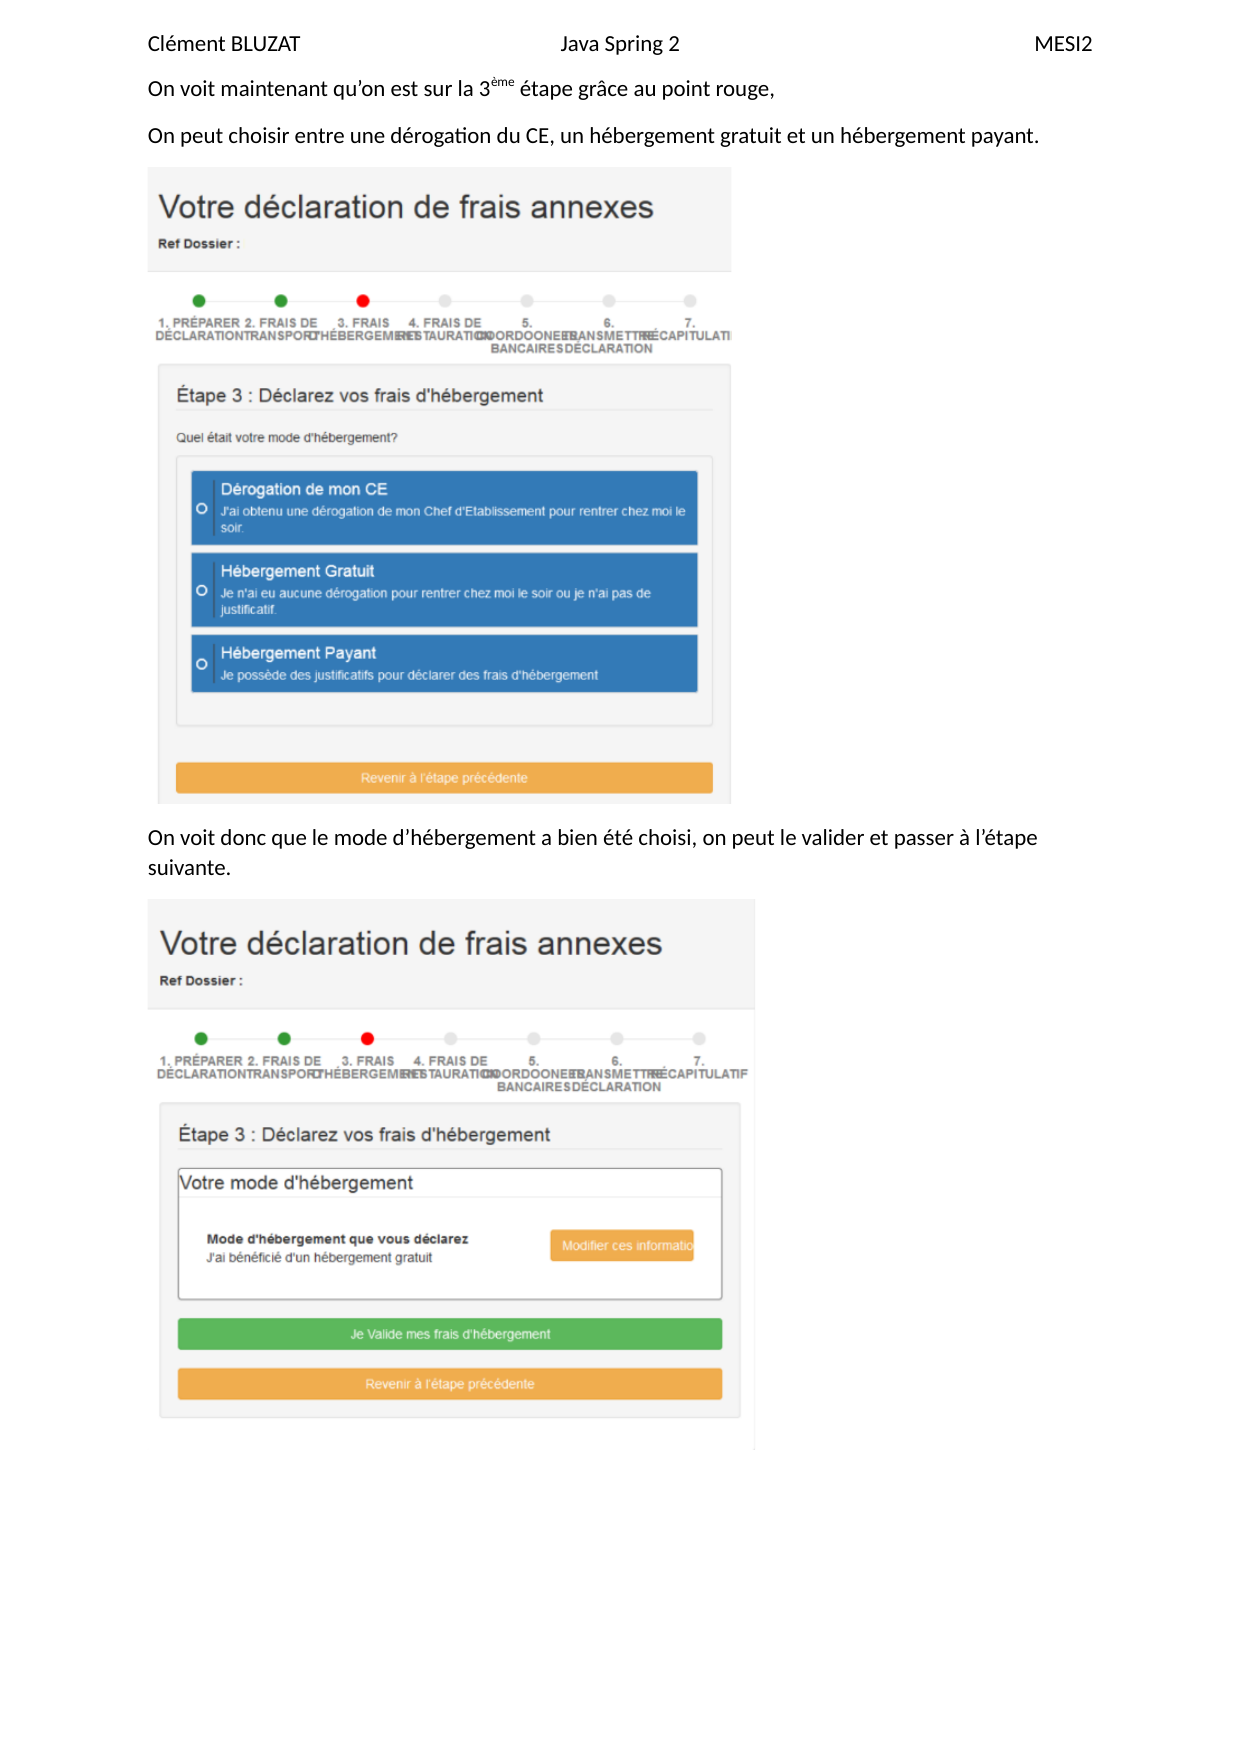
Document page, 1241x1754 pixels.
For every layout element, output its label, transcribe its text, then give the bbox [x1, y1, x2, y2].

picture [147, 167, 732, 804]
picture [147, 899, 755, 1450]
text On voit donc que le mode d’hébergement a bien été choisi, on peut le valider et passer à l’étape suivante. [148, 823, 1093, 881]
text On peut choisir entre une dérogation du CE, un hébergement gratuit et un hébergement payant. [148, 121, 1093, 149]
text On voit maintenant qu’on est sur la 3ème étape grâce au point rouge, [148, 74, 1093, 102]
